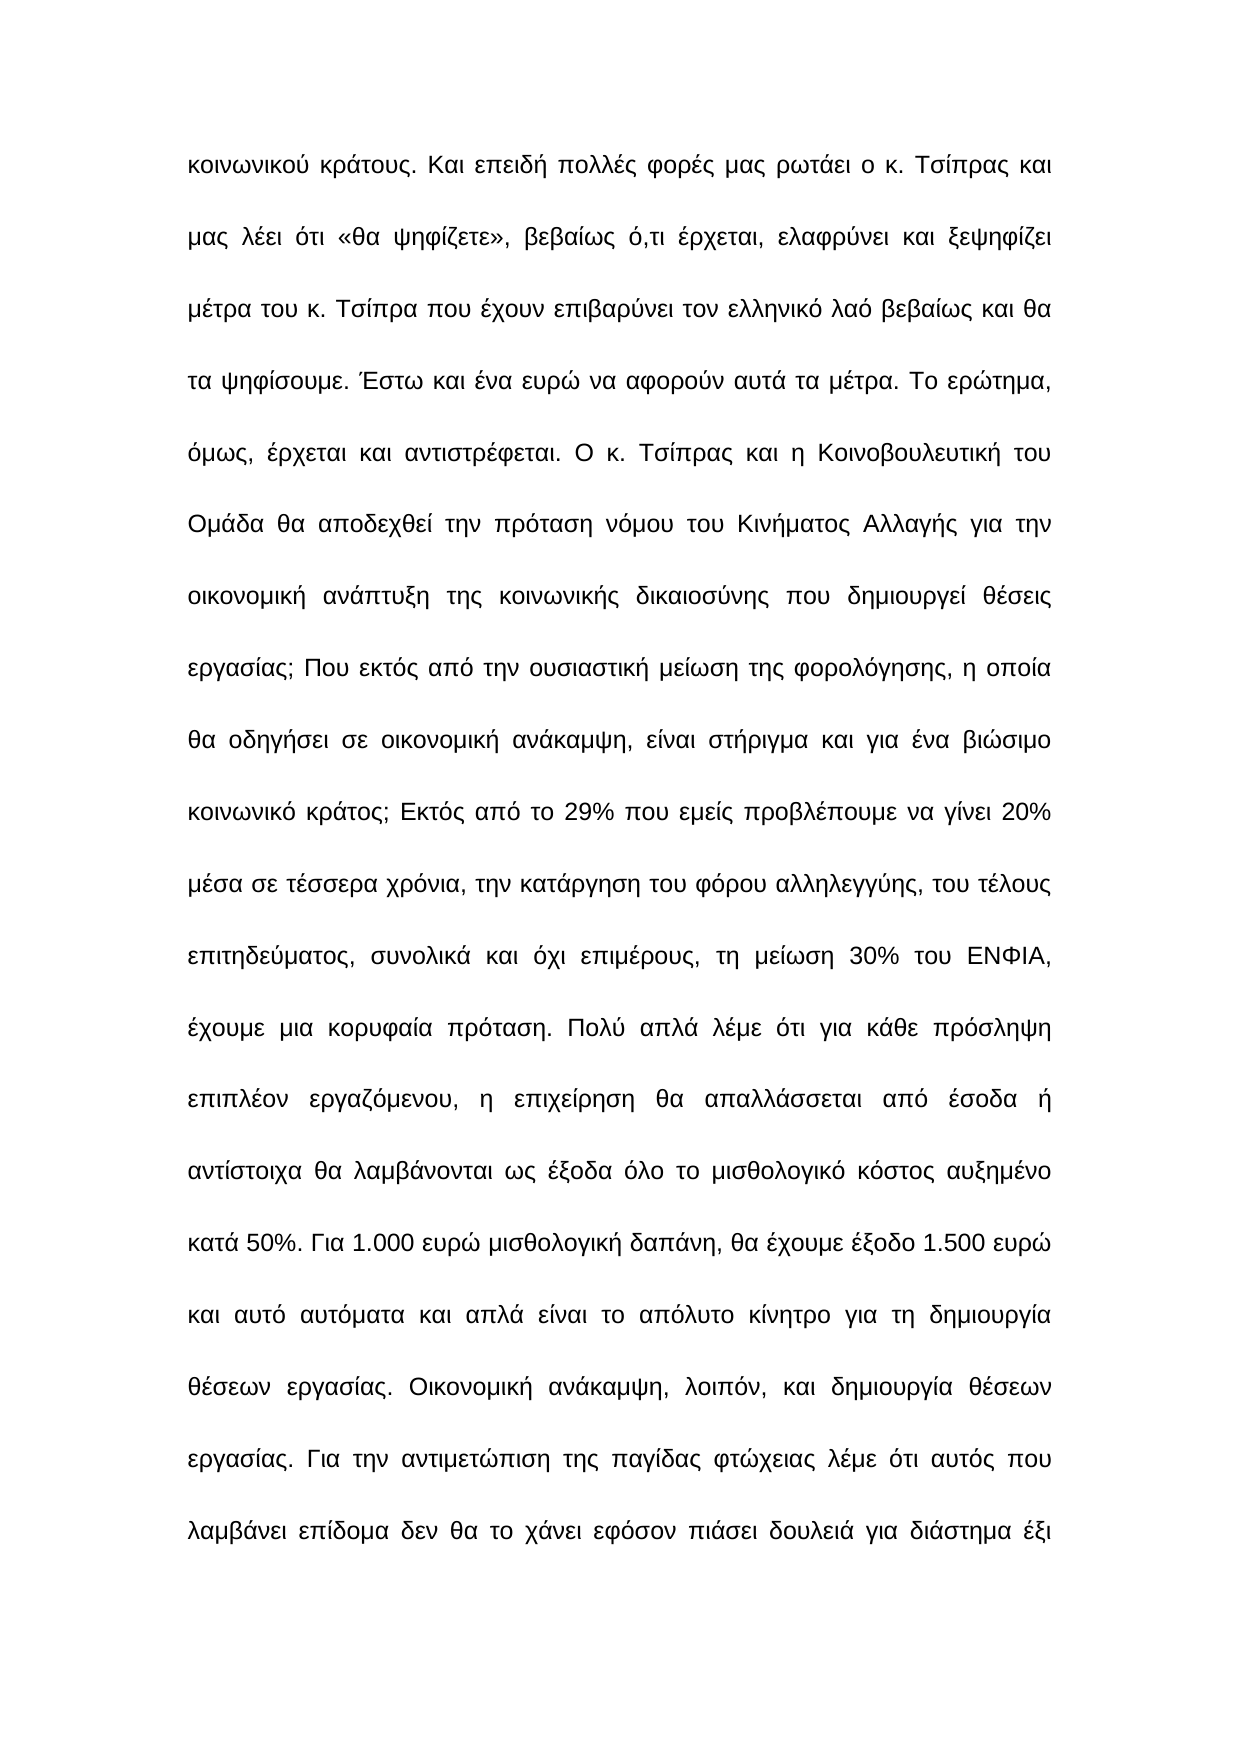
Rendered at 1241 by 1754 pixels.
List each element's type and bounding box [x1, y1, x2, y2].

text [187, 150, 1053, 1544]
